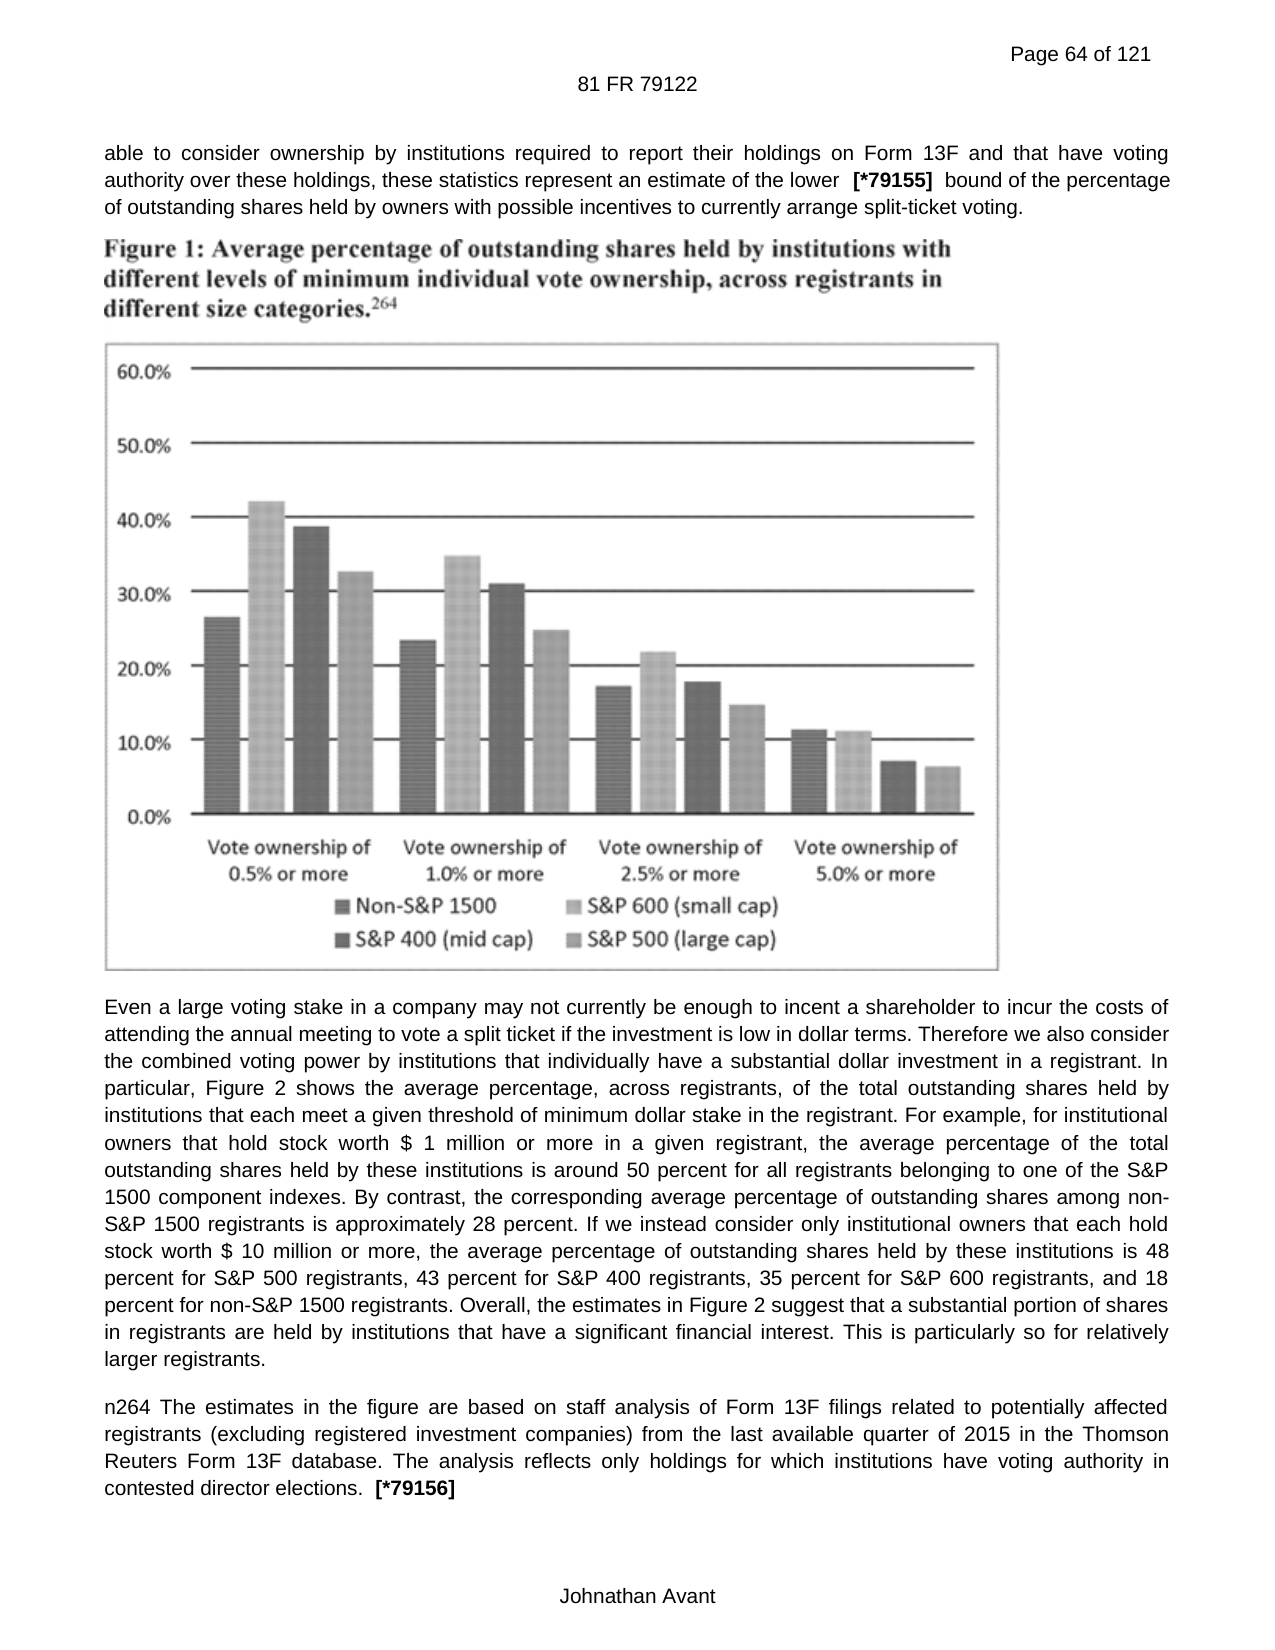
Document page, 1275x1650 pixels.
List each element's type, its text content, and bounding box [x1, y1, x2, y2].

text Even a large voting stake in a company may not currently be enough to incent a shareholder to incur the costs of attending the annual meeting to vote a split ticket if the investment is low in dollar terms. Therefore we also consider the combined voting power by institutions that individually have a substantial dollar investment in a registrant. In particular, Figure 2 shows the average percentage, across registrants, of the total outstanding shares held by institutions that each meet a given threshold of minimum dollar stake in the registrant. For example, for institutional owners that hold stock worth $ 1 million or more in a given registrant, the average percentage of the total outstanding shares held by these institutions is around 50 percent for all registrants belonging to one of the S&P 1500 component indexes. By contrast, the corresponding average percentage of outstanding shares among non-S&P 1500 registrants is approximately 28 percent. If we instead consider only institutional owners that each hold stock worth $ 10 million or more, the average percentage of outstanding shares held by these institutions is 48 percent for S&P 500 registrants, 43 percent for S&P 400 registrants, 35 percent for S&P 600 registrants, and 18 percent for non-S&P 1500 registrants. Overall, the estimates in Figure 2 suggest that a substantial portion of shares in registrants are held by institutions that have a significant financial interest. This is particularly so for relatively larger registrants. [104, 992, 1171, 1371]
text n264 The estimates in the figure are based on staff analysis of Form 13F filings related to potentially affected registrants (excluding registered investment companies) from the last available quarter of 2015 in the Thomson Reuters Form 13F database. The analysis reflects only holdings for which institutions have voting authority in contested director elections. [*79156] [104, 1392, 1171, 1500]
picture [104, 239, 1005, 971]
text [104, 137, 1171, 219]
